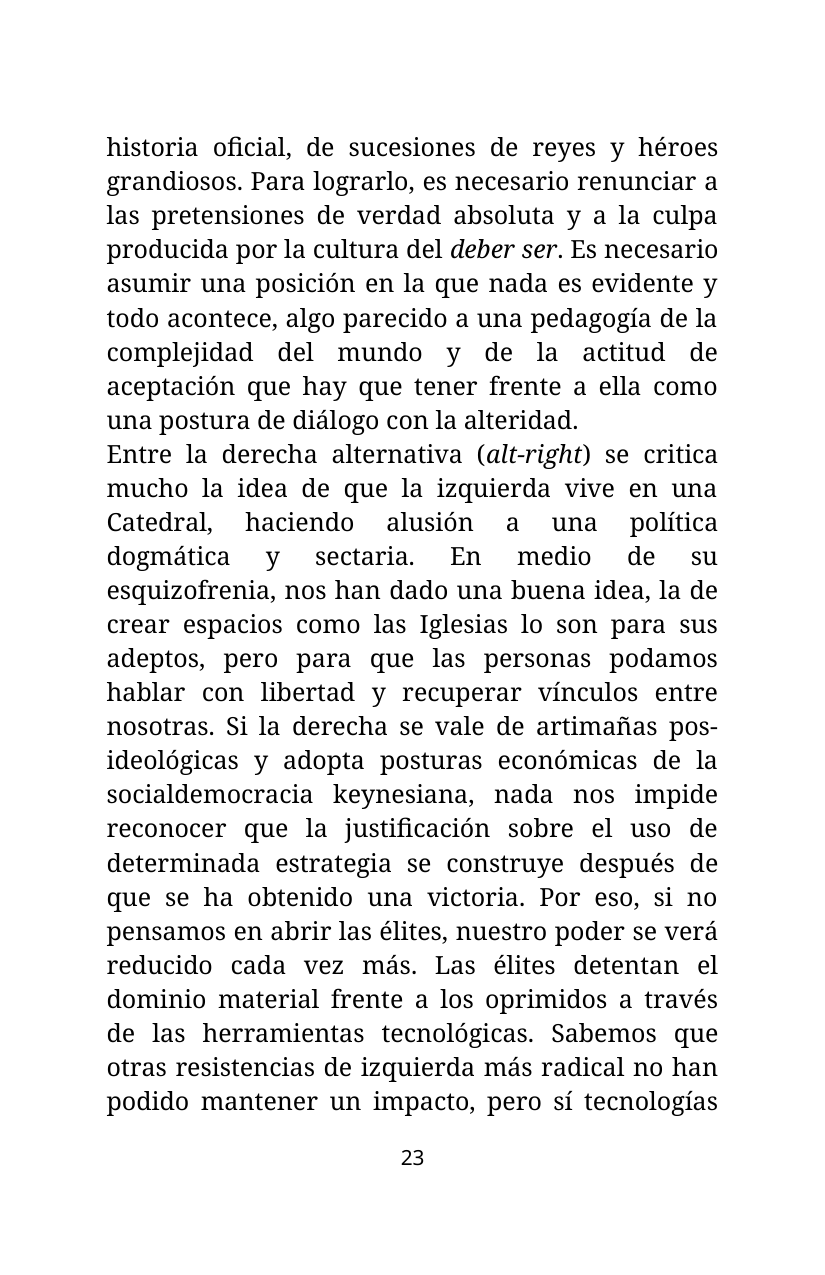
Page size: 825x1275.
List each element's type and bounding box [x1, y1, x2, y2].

text [106, 436, 719, 1118]
text [106, 130, 719, 436]
